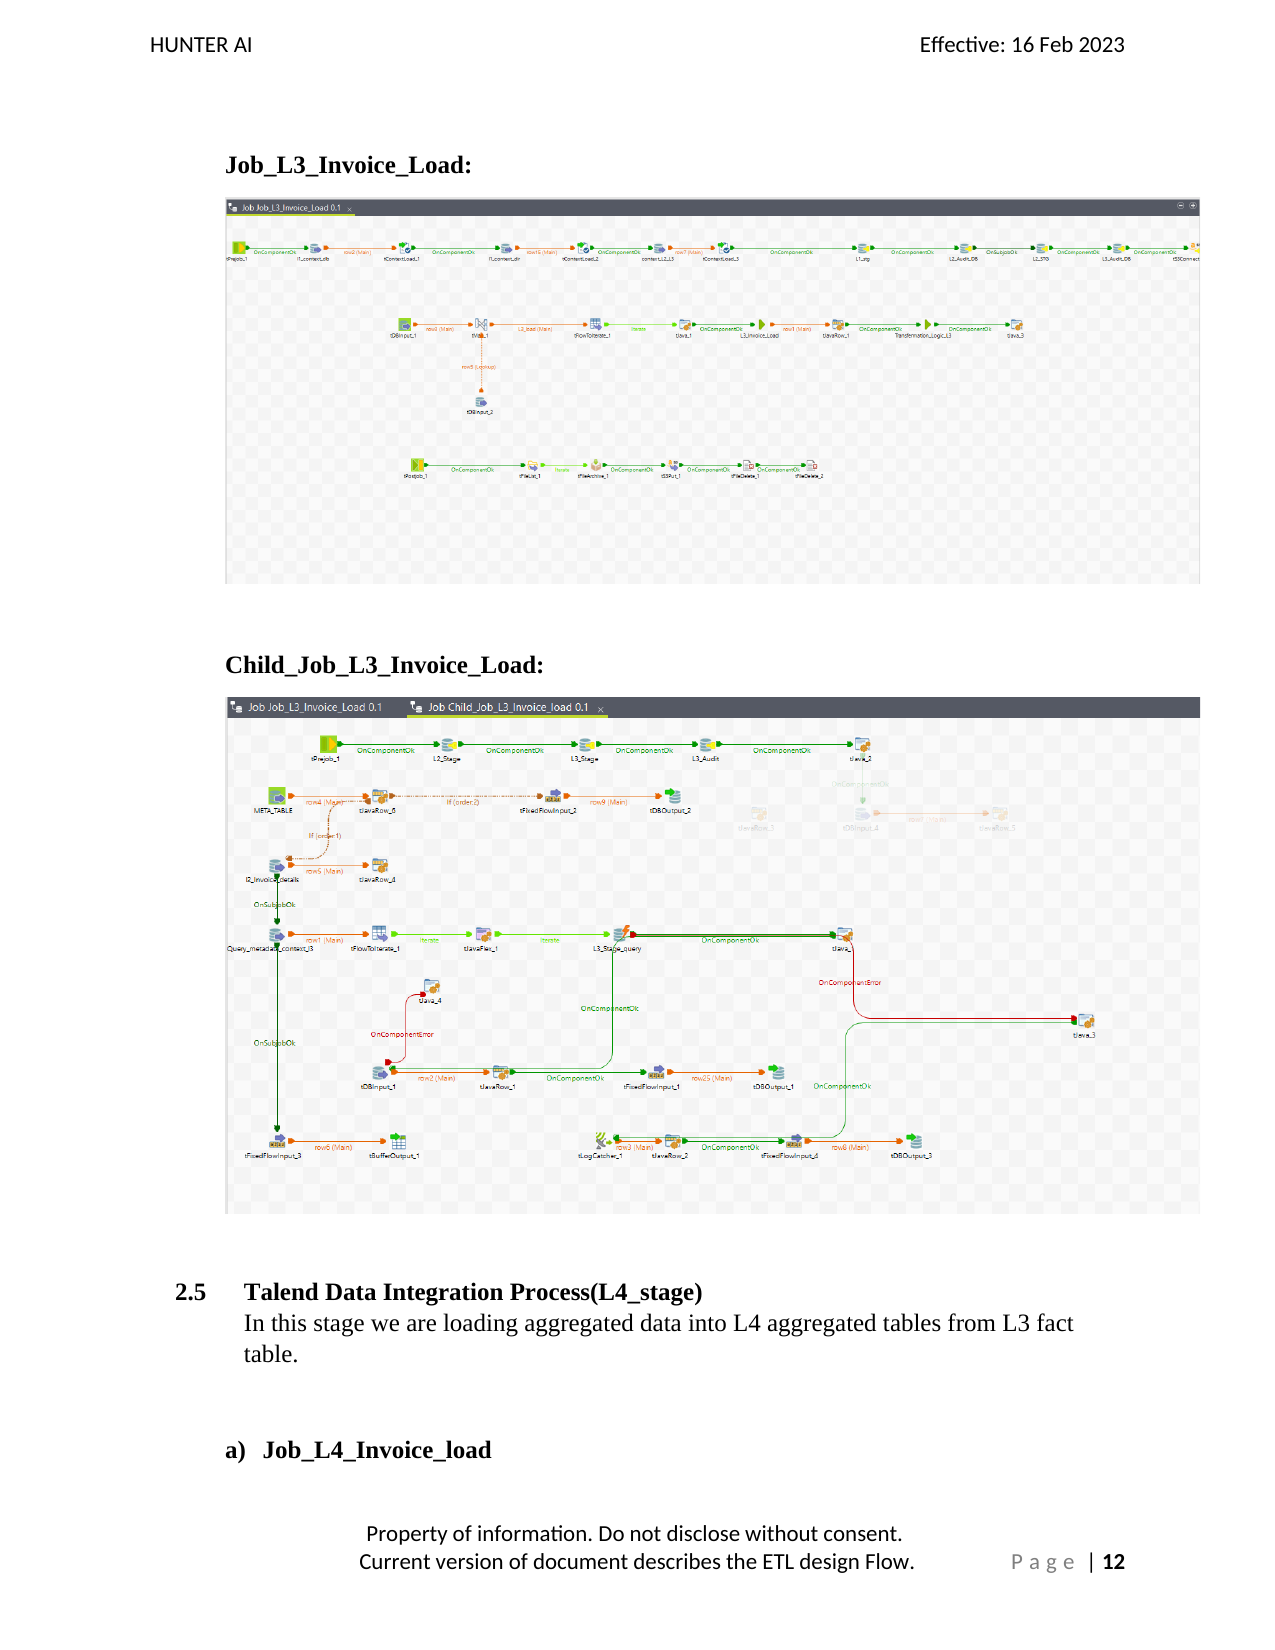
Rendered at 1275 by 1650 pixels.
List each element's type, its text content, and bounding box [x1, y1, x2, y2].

text Child_Job_L3_Invoice_Load: [225, 650, 1125, 679]
text Job_L3_Invoice_Load: [225, 150, 1125, 179]
picture [225, 197, 1200, 584]
list In this stage we are loading aggregated data into L4 aggregated tables from L3 fact table. [244, 1308, 1125, 1368]
list Job_L4_Invoice_load [225, 1435, 1125, 1463]
list Talend Data Integration Process(L4_stage) [175, 1277, 1125, 1306]
picture [225, 697, 1200, 1214]
